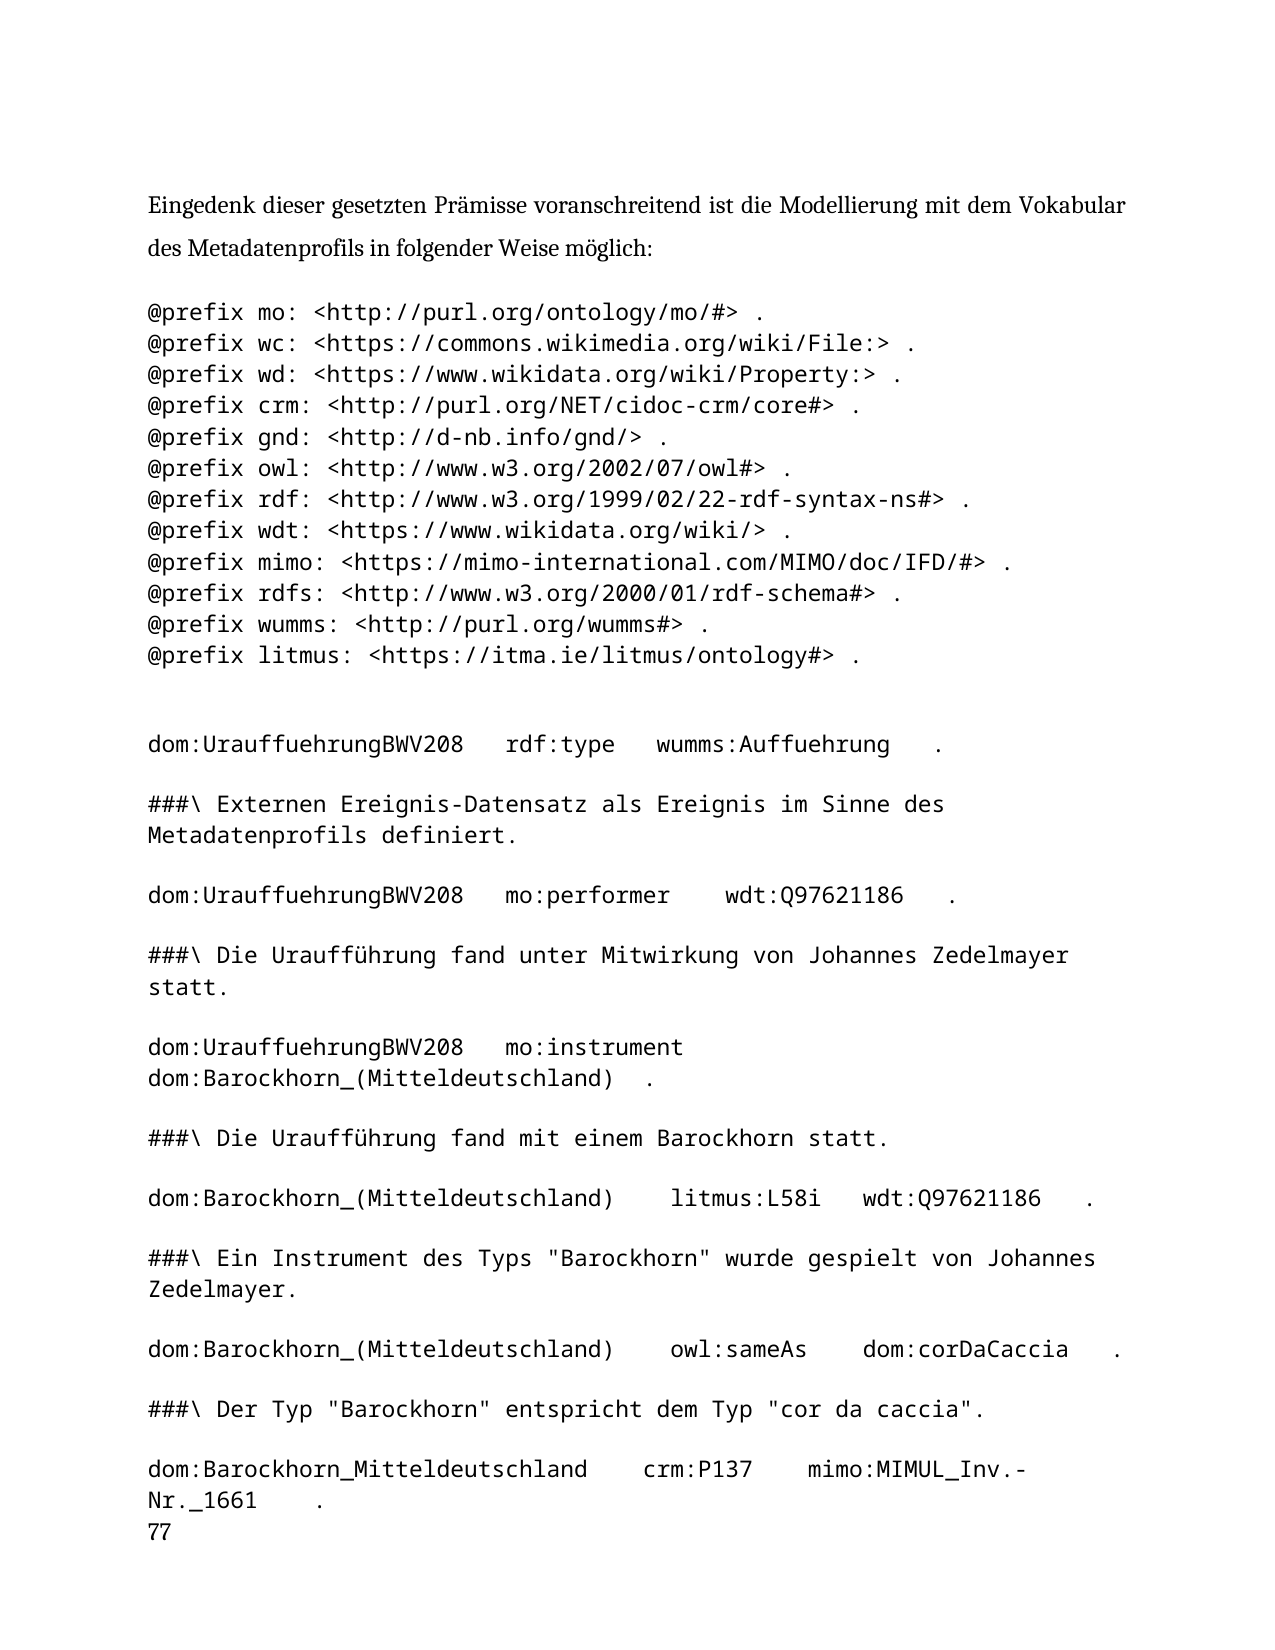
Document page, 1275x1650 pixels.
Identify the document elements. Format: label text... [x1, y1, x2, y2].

text Eingedenk dieser gesetzten Prämisse voranschreitend ist die Modellierung mit dem Vokabular des Metadatenprofils in folgender Weise möglich: [148, 148, 1127, 263]
text dom:Barockhorn_(Mitteldeutschland) owl:sameAs dom:corDaCaccia . ###\ Der Typ "Barockhorn" entspricht dem Typ "cor da caccia". [148, 1304, 1127, 1424]
text @prefix mo: <http://purl.org/ontology/mo/#> . @prefix wc: <https://commons.wikimedia.org/wiki/File:> . @prefix wd: <https://www.wikidata.org/wiki/Property:> . @prefix crm: <http://purl.org/NET/cidoc-crm/core#> . @prefix gnd: <http://d-nb.info/gnd/> . @prefix owl: <http://www.w3.org/2002/07/owl#> . @prefix rdf: <http://www.w3.org/1999/02/22-rdf-syntax-ns#> . @prefix wdt: <https://www.wikidata.org/wiki/> . @prefix mimo: <https://mimo-international.com/MIMO/doc/IFD/#> . @prefix rdfs: <http://www.w3.org/2000/01/rdf-schema#> . @prefix wumms: <http://purl.org/wumms#> . @prefix litmus: <https://itma.ie/litmus/ontology#> . dom:UrauffuehrungBWV208 rdf:type wumms:Auffuehrung . ###\ Externen Ereignis-Datensatz als Ereignis im Sinne des Metadatenprofils definiert. [148, 296, 1127, 851]
text dom:Barockhorn_(Mitteldeutschland) litmus:L58i wdt:Q97621186 . ###\ Ein Instrument des Typs "Barockhorn" wurde gespielt von Johannes Zedelmayer. [148, 1153, 1127, 1304]
text dom:UrauffuehrungBWV208 mo:performer wdt:Q97621186 . ###\ Die Uraufführung fand unter Mitwirkung von Johannes Zedelmayer statt. [148, 851, 1127, 1002]
text dom:UrauffuehrungBWV208 mo:instrument dom:Barockhorn_(Mitteldeutschland) . ###\ Die Uraufführung fand mit einem Barockhorn statt. [148, 1002, 1127, 1153]
